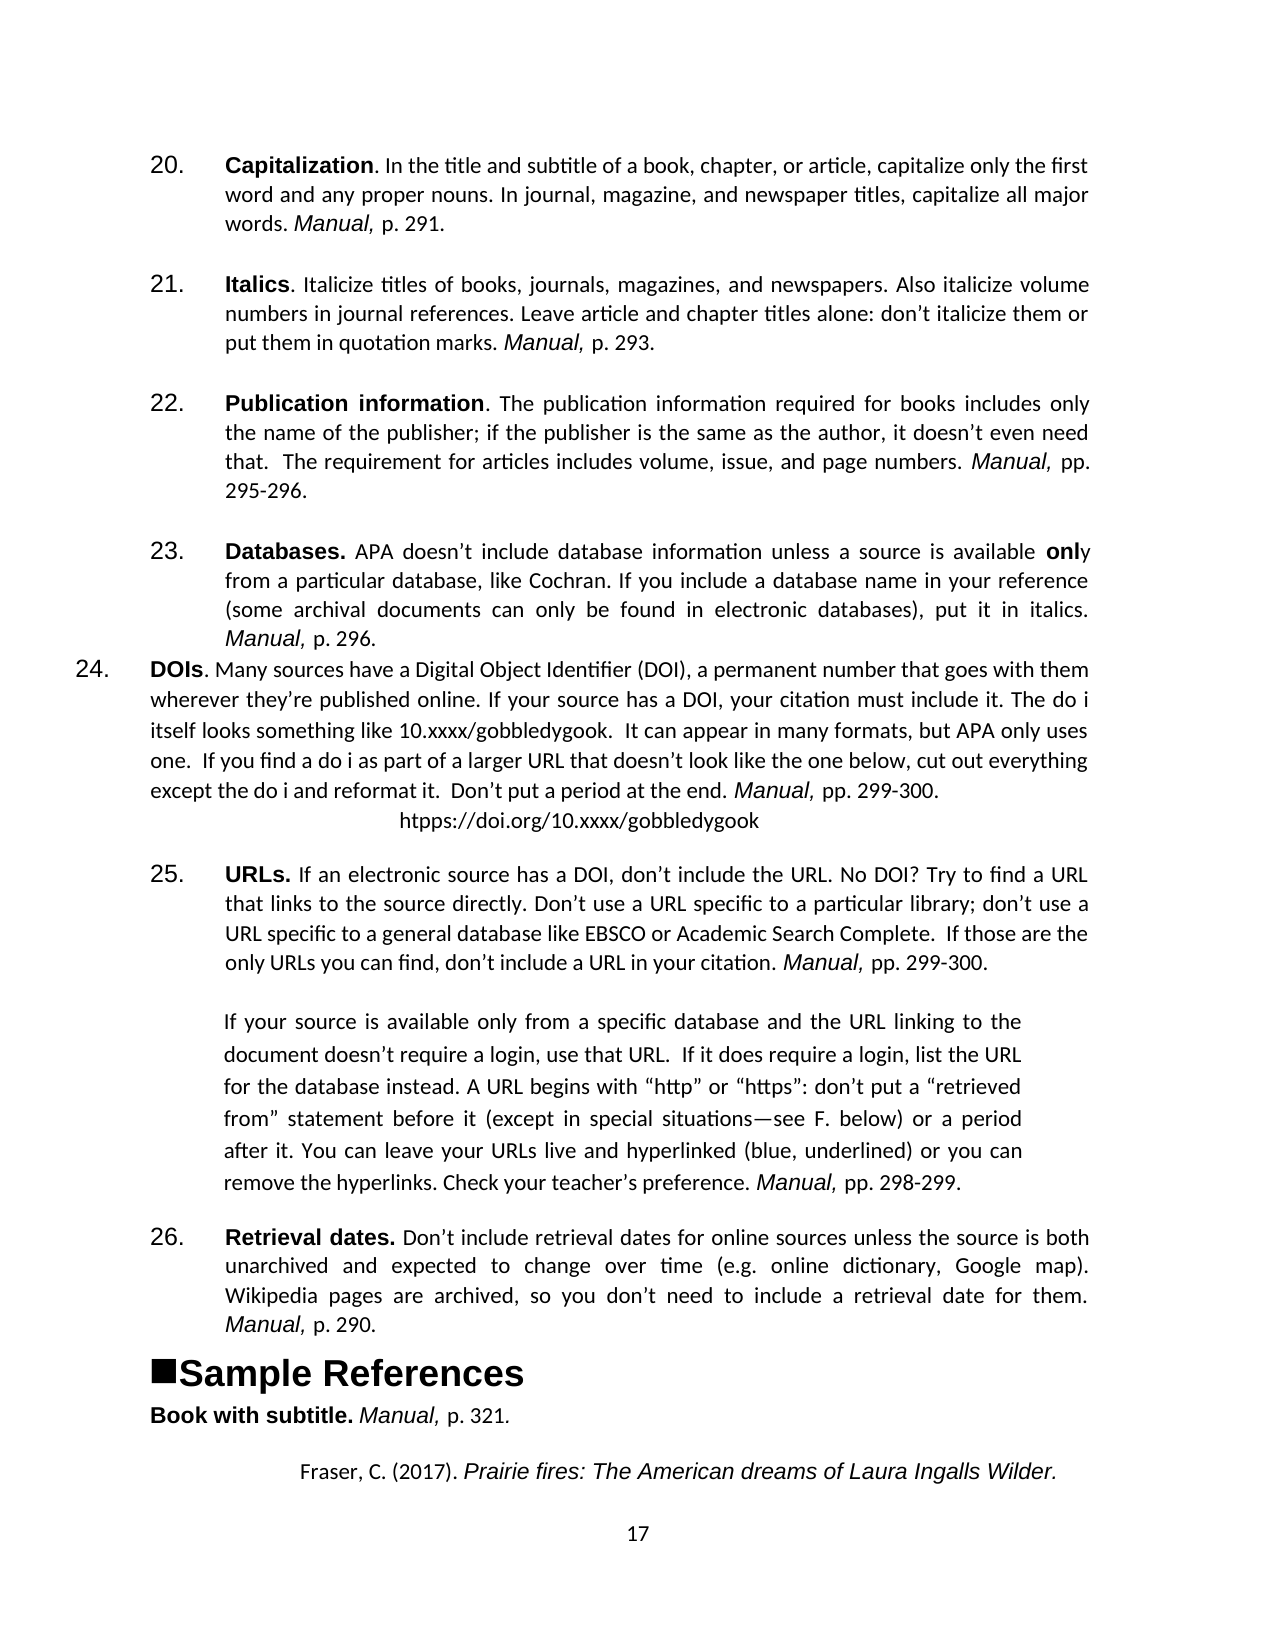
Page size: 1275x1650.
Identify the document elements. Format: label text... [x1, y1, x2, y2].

list Italics. Italicize titles of books, journals, magazines, and newspapers. Also italicize volume numbers in journal references. Leave article and chapter titles alone: don’t italicize them or put them in quotation marks. Manual, p. 293. [150, 269, 1091, 356]
list Publication information. The publication information required for books includes only the name of the publisher; if the publisher is the same as the author, it doesn’t even need that. The requirement for articles includes volume, issue, and page numbers. Manual, pp. 295-296. [150, 388, 1091, 504]
list DOIs. Many sources have a Digital Object Identifier (DOI), a permanent number that goes with them wherever they’re published online. If your source has a DOI, your citation must include it. The do i itself looks something like 10.xxxx/gobbledygook. It can appear in many formats, but APA only uses one. If you find a do i as part of a larger URL that doesn’t look like the one below, cut out everything except the do i and reformat it. Don’t put a period at the end. Manual, pp. 299-300. [75, 654, 1091, 804]
list Retrieval dates. Don’t include retrieval dates for online sources unless the source is both unarchived and expected to change over time (e.g. online dictionary, Google map). Wikipedia pages are archived, so you don’t need to include a retrieval date for them. Manual, p. 290. [150, 1221, 1091, 1338]
text Fraser, C. (2017). Prairie fires: The American dreams of Laura Ingalls Wilder. [300, 1457, 1125, 1486]
list URLs. If an electronic source has a DOI, don’t include the URL. No DOI? Try to find a URL that links to the source directly. Don’t use a URL specific to a particular library; don’t use a URL specific to a general database like EBSCO or Academic Search Complete. If those are the only URLs you can find, don’t include a URL in your citation. Manual, pp. 299-300. [150, 859, 1091, 976]
list Databases. APA doesn’t include database information unless a source is available only from a particular database, like Cochran. If you include a database name in your reference (some archival documents can only be found in electronic databases), put it in italics. Manual, p. 296. [150, 536, 1091, 653]
subtitle ■Sample References [148, 1339, 1125, 1397]
list Capitalization. In the title and subtitle of a book, chapter, or article, capitalize only the first word and any proper nouns. In journal, magazine, and newspaper titles, capitalize all major words. Manual, p. 291. [150, 150, 1091, 237]
text Book with subtitle. Manual, p. 321. [150, 1401, 1125, 1429]
text htpps://doi.org/10.xxxx/gobbledygook [149, 806, 1125, 834]
text If your source is available only from a specific database and the URL linking to the document doesn’t require a login, use that URL. If it does require a login, list the URL for the database instead. A URL begins with “http” or “https”: don’t put a “retrieved from” statement before it (except in special situations—see F. below) or a period after it. You can leave your URLs live and hyperlinked (blue, underlined) or you can remove the hyperlinks. Check your teacher’s preference. Manual, pp. 298-299. [149, 1007, 1023, 1196]
